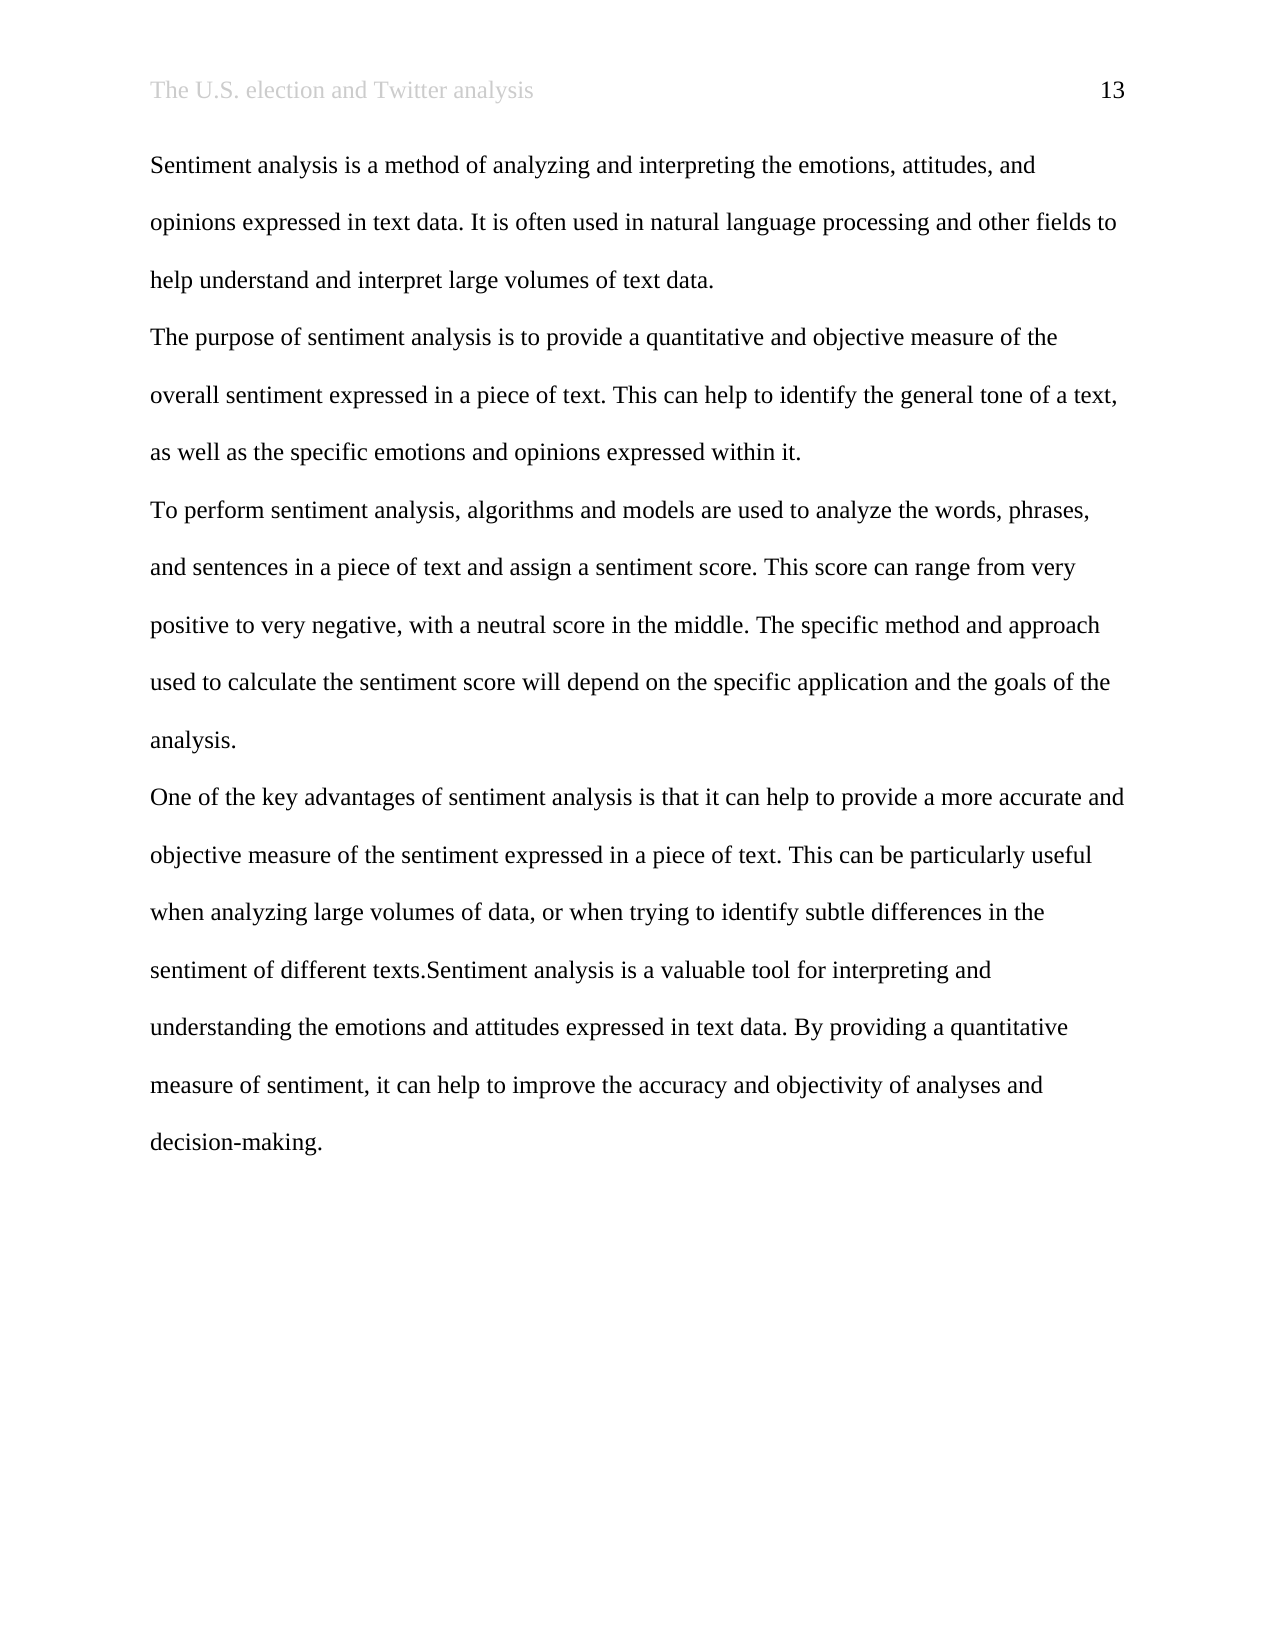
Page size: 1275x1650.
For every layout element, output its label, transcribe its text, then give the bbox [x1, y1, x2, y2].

subtitle One of the key advantages of sentiment analysis is that it can help to provide a more accurate and objective measure of the sentiment expressed in a piece of text. This can be particularly useful when analyzing large volumes of data, or when trying to identify subtle differences in the sentiment of different texts.Sentiment analysis is a valuable tool for interpreting and understanding the emotions and attitudes expressed in text data. By providing a quantitative measure of sentiment, it can help to improve the accuracy and objectivity of analyses and decision-making. [150, 782, 1125, 1156]
subtitle The purpose of sentiment analysis is to provide a quantitative and objective measure of the overall sentiment expressed in a piece of text. This can help to identify the general tone of a text, as well as the specific emotions and opinions expressed within it. [150, 322, 1125, 466]
subtitle To perform sentiment analysis, algorithms and models are used to analyze the words, phrases, and sentences in a piece of text and assign a sentiment score. This score can range from very positive to very negative, with a neutral score in the middle. The specific method and approach used to calculate the sentiment score will depend on the specific application and the goals of the analysis. [150, 495, 1125, 754]
subtitle Sentiment analysis is a method of analyzing and interpreting the emotions, attitudes, and opinions expressed in text data. It is often used in natural language processing and other fields to help understand and interpret large volumes of text data. [150, 150, 1125, 294]
